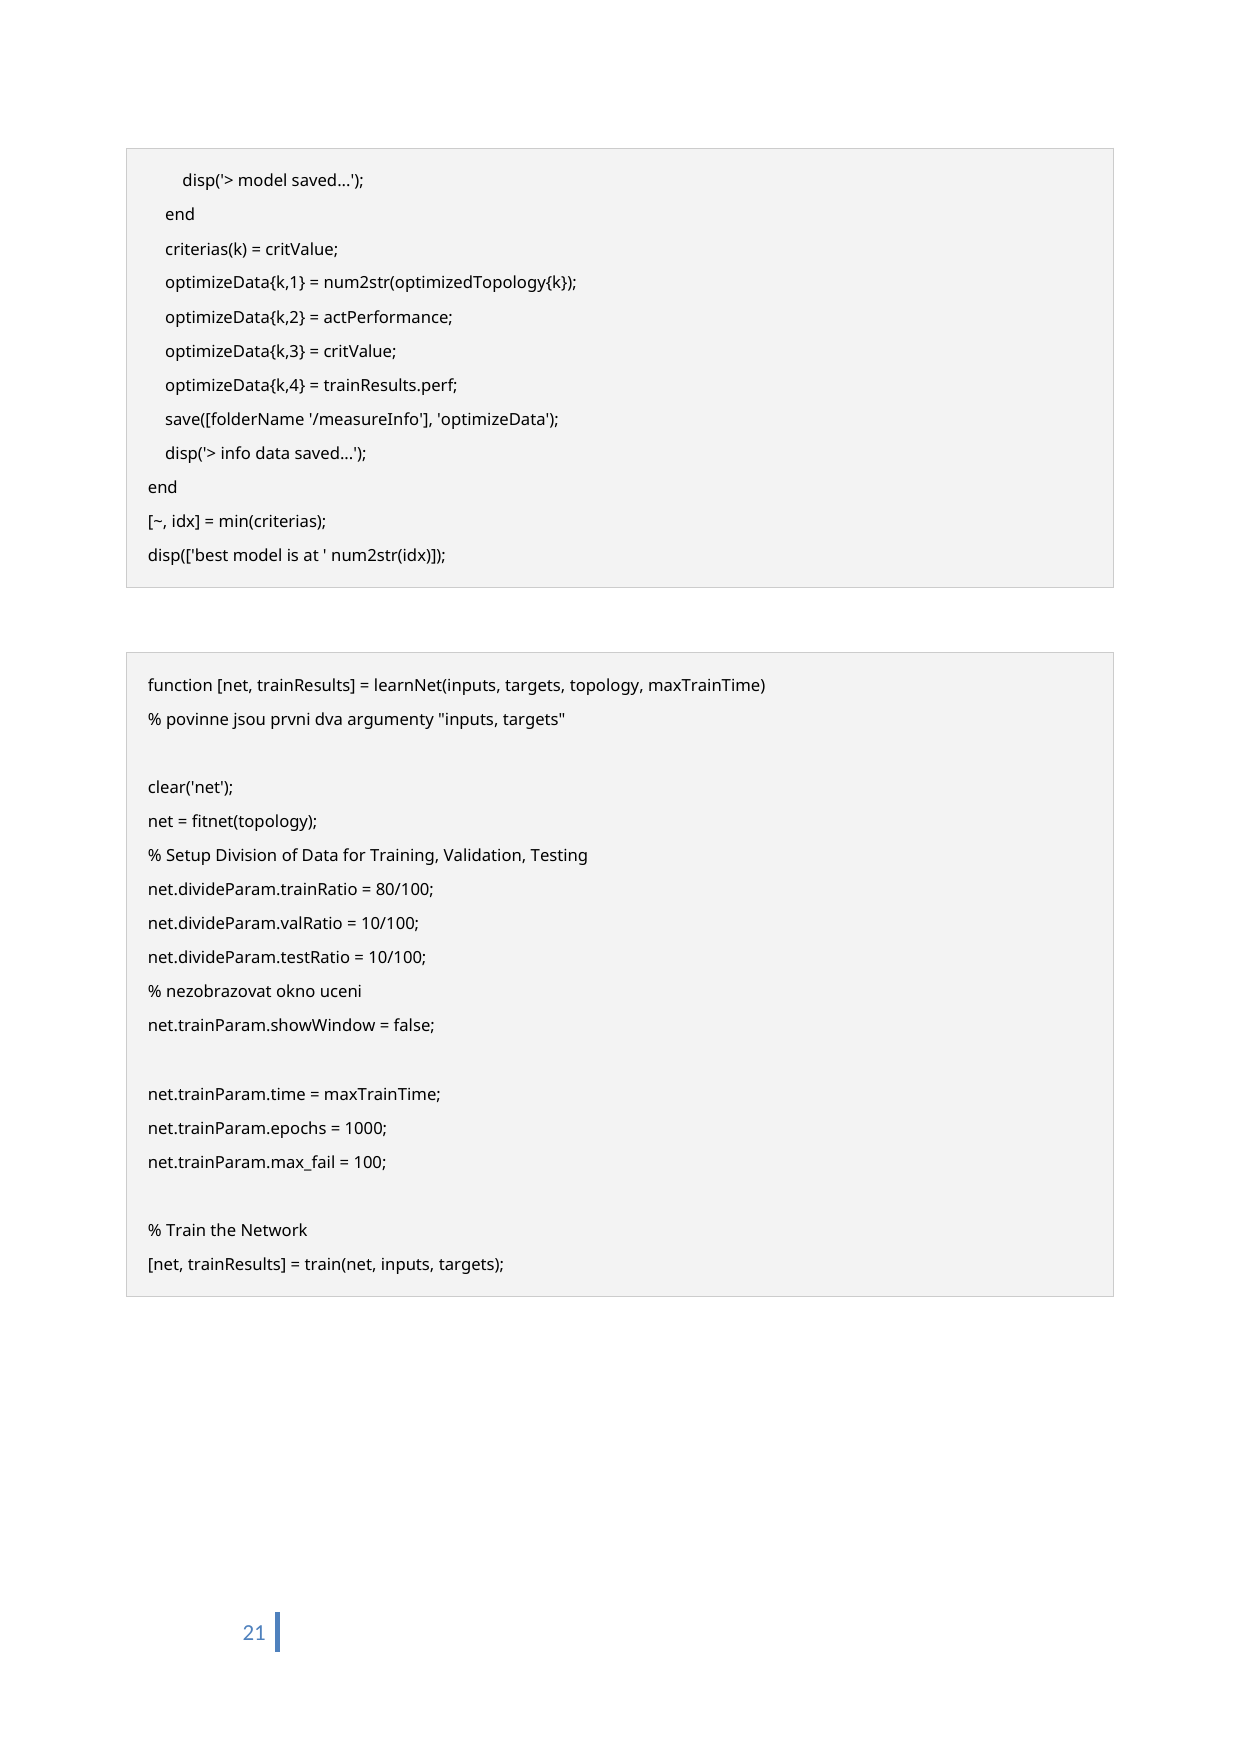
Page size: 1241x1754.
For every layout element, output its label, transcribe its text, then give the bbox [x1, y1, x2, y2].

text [127, 149, 1113, 587]
text function [net, trainResults] = learnNet(inputs, targets, topology, maxTrainTime) % povinne jsou prvni dva argumenty "inputs, targets" clear('net'); net = fitnet(topology); % Setup Division of Data for Training, Validation, Testing net.divideParam.trainRatio = 80/100; net.divideParam.valRatio = 10/100; net.divideParam.testRatio = 10/100; % nezobrazovat okno uceni net.trainParam.showWindow = false; net.trainParam.time = maxTrainTime; net.trainParam.epochs = 1000; net.trainParam.max_fail = 100; % Train the Network [net, trainResults] = train(net, inputs, targets); [127, 653, 1113, 1296]
